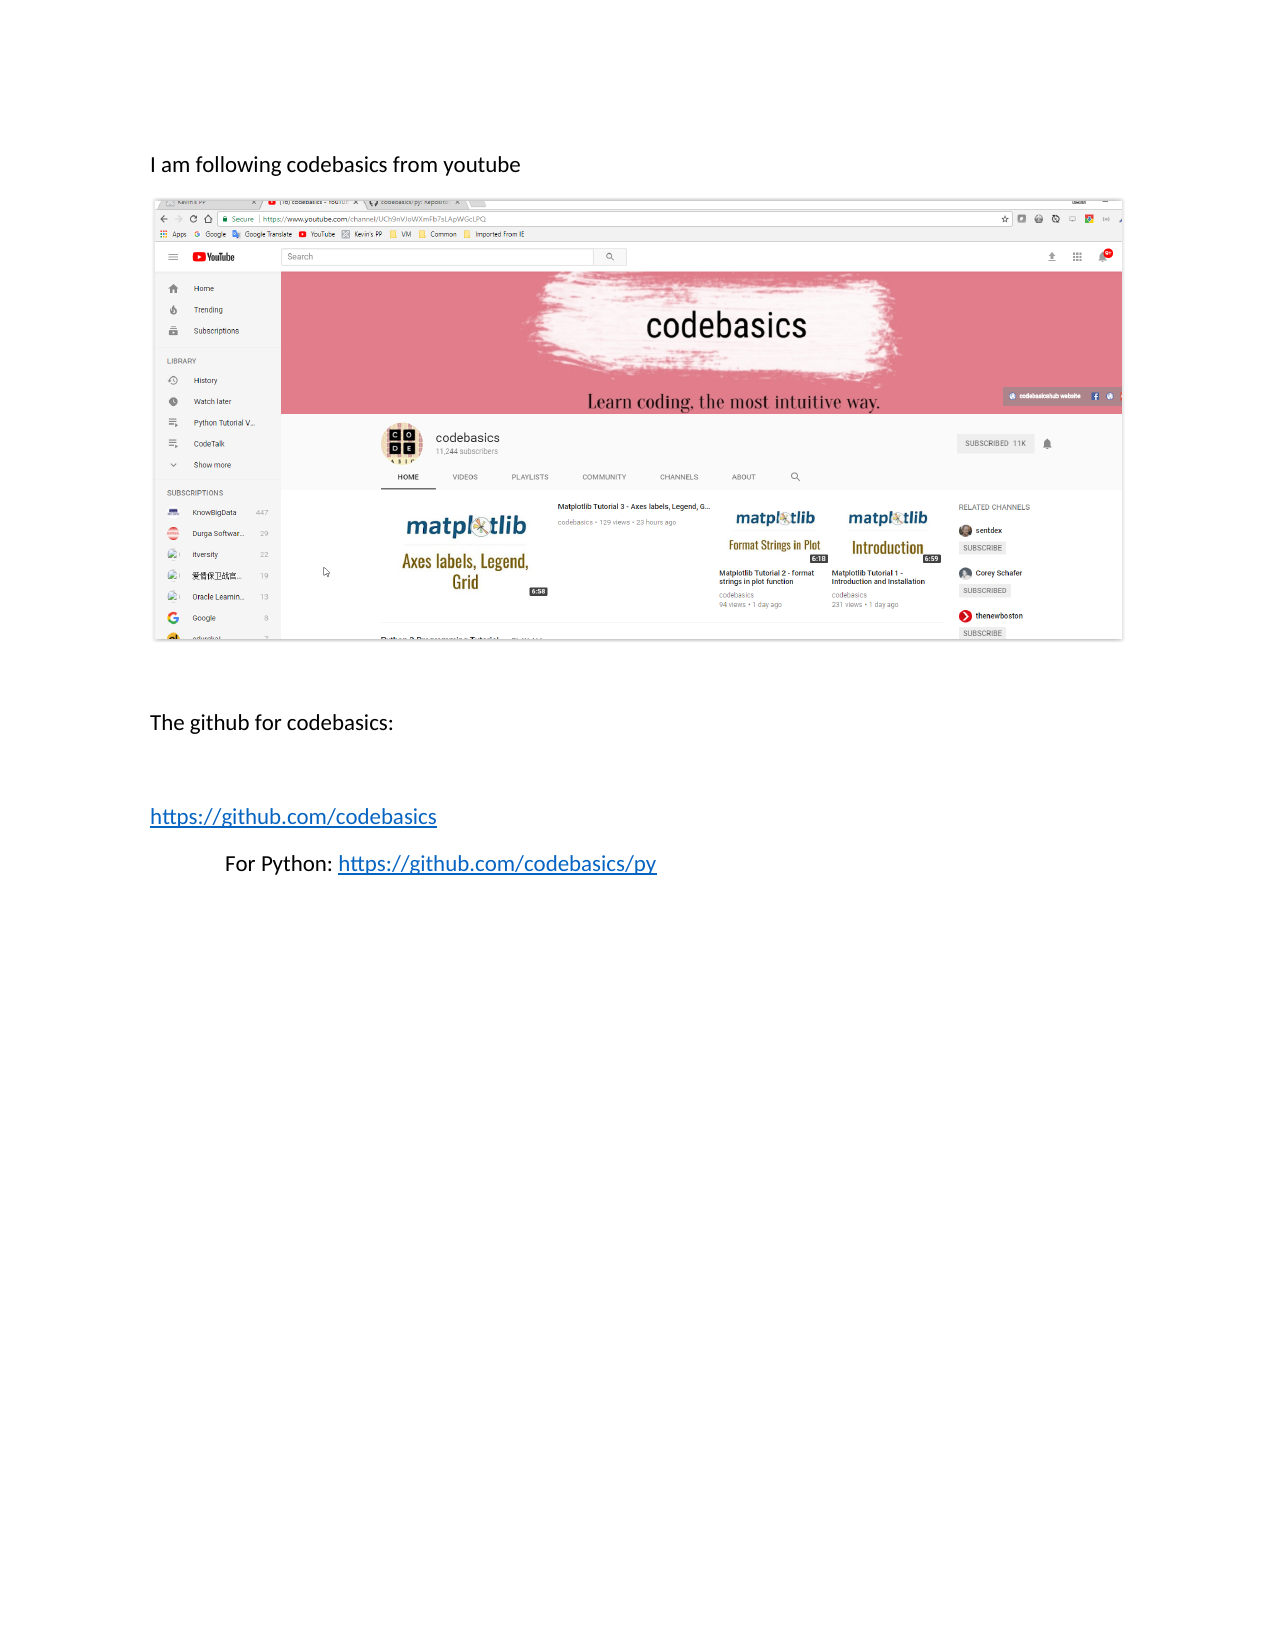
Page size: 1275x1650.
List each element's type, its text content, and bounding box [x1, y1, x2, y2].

text https://github.com/codebasics [150, 802, 1125, 830]
text The github for codebasics: [150, 708, 1125, 737]
picture [150, 196, 1125, 643]
text For Python: https://github.com/codebasics/py [150, 849, 1125, 877]
text I am following codebasics from youtube [150, 150, 1125, 178]
